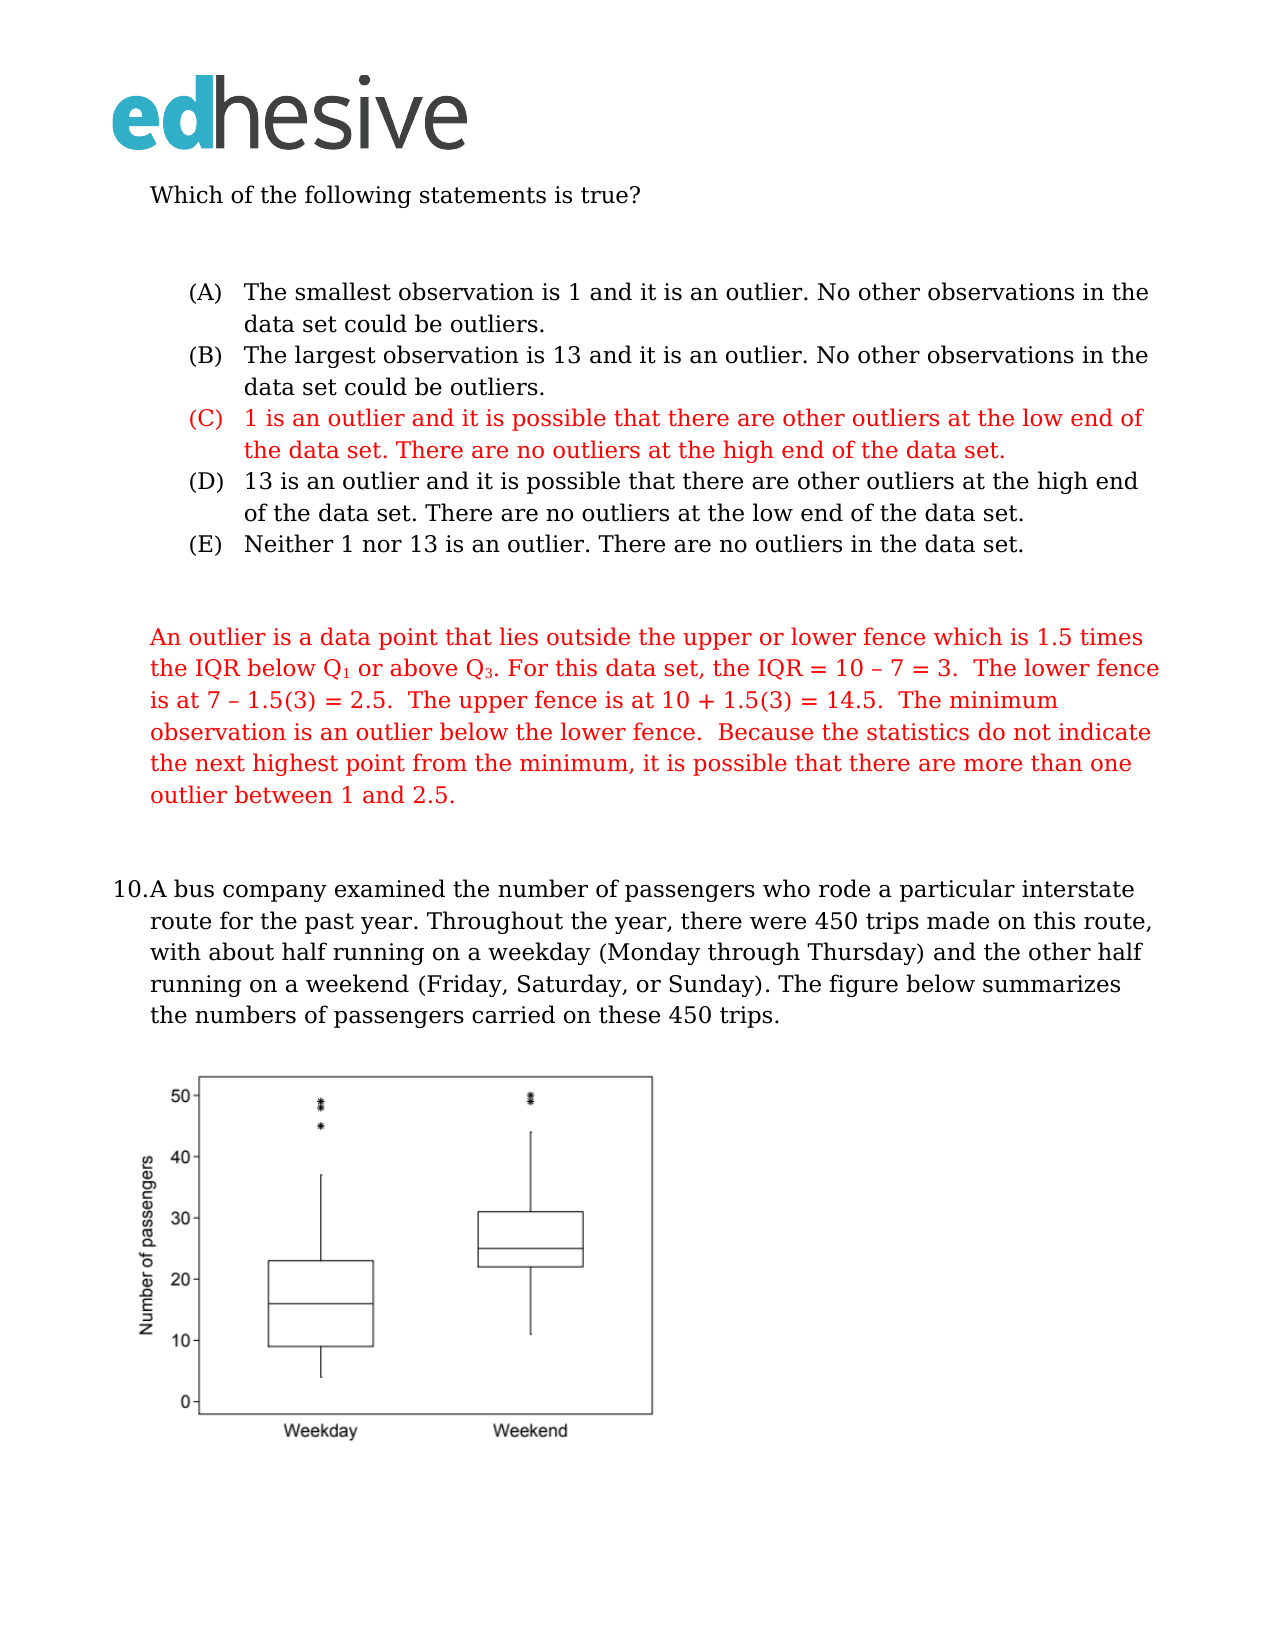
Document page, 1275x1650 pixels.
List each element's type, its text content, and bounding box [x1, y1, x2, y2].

list 13 is an outlier and it is possible that there are other outliers at the high end of the data set. There are no outliers at the low end of the data set. [187, 467, 1162, 526]
list A bus company examined the number of passengers who rode a particular interstate route for the past year. Throughout the year, there were 450 trips made on this route, with about half running on a weekday (Monday through Thursday) and the other half running on a weekend (Friday, Saturday, or Sunday). The figure below summarizes the numbers of passengers carried on these 450 trips. [112, 875, 1162, 1029]
list Neither 1 nor 13 is an outlier. There are no outliers in the data set. [187, 530, 1162, 558]
list The largest observation is 13 and it is an outlier. No other observations in the data set could be outliers. [187, 341, 1162, 400]
list Which of the following statements is true? [150, 181, 1162, 209]
list The smallest observation is 1 and it is an outlier. No other observations in the data set could be outliers. [187, 278, 1162, 337]
picture [112, 75, 467, 150]
list An outlier is a data point that lies outside the upper or lower fence which is 1.5 times the IQR below Q1 or above Q3. For this data set, the IQR = 10 – 7 = 3. The lower fence is at 7 – 1.5(3) = 2.5. The upper fence is at 10 + 1.5(3) = 14.5. The minimum observation is an outlier below the lower fence. Because the statistics do not indicate the next highest point from the minimum, it is possible that there are more than one outlier between 1 and 2.5. [150, 622, 1162, 808]
list 1 is an outlier and it is possible that there are other outliers at the low end of the data set. There are no outliers at the high end of the data set. [187, 404, 1162, 463]
